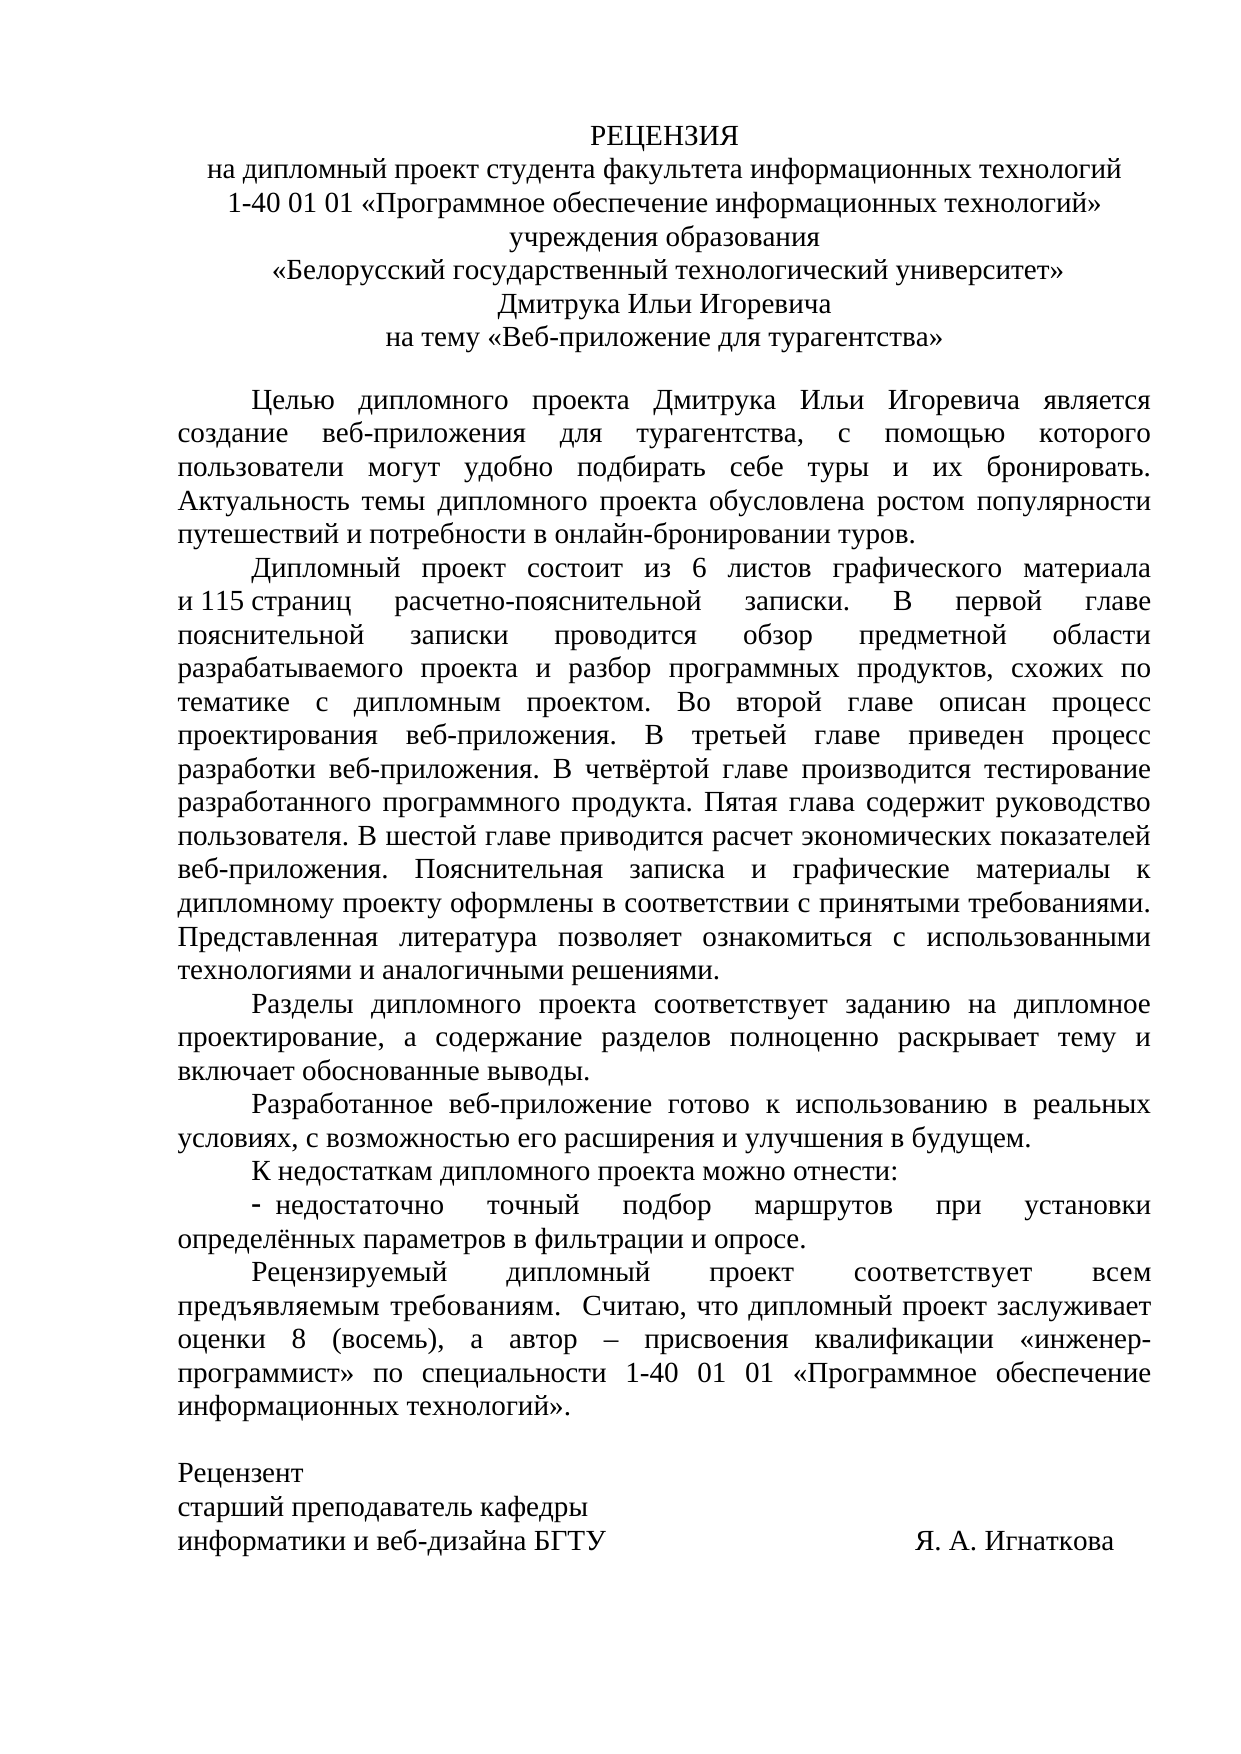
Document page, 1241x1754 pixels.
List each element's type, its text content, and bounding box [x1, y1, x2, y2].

text «Белорусский государственный технологический университет» [177, 252, 1152, 286]
text Рецензент [177, 1456, 1152, 1489]
text старший преподаватель кафедры [177, 1489, 1152, 1523]
text К недостаткам дипломного проекта можно отнести: [177, 1153, 1152, 1187]
text на тему «Веб-приложение для турагентства» [177, 319, 1152, 353]
text Разработанное веб-приложение готово к использованию в реальных условиях, с возможностью его расширения и улучшения в будущем. [177, 1086, 1152, 1153]
text Рецензируемый дипломный проект соответствует всем предъявляемым требованиям. Считаю, что дипломный проект заслуживает оценки 8 (восемь), а автор – присвоения квалификации «инженер-программист» по специальности 1-40 01 01 «Программное обеспечение информационных технологий». [177, 1254, 1152, 1422]
text на дипломный проект студента факультета информационных технологий [177, 152, 1152, 185]
text Разделы дипломного проекта соответствует заданию на дипломное проектирование, а содержание разделов полноценно раскрывает тему и включает обоснованные выводы. [177, 986, 1152, 1086]
text Целью дипломного проекта Дмитрука Ильи Игоревича является создание веб-приложения для турагентства, с помощью которого пользователи могут удобно подбирать себе туры и их бронировать. Актуальность темы дипломного проекта обусловлена ростом популярности путешествий и потребности в онлайн-бронировании туров. [177, 382, 1152, 550]
text Дипломный проект состоит из 6 листов графического материала и 115 страниц расчетно-пояснительной записки. В первой главе пояснительной записки проводится обзор предметной области разрабатываемого проекта и разбор программных продуктов, схожих по тематике с дипломным проектом. Во второй главе описан процесс проектирования веб-приложения. В третьей главе приведен процесс разработки веб-приложения. В четвёртой главе производится тестирование разработанного программного продукта. Пятая глава содержит руководство пользователя. В шестой главе приводится расчет экономических показателей веб-приложения. Пояснительная записка и графические материалы к дипломному проекту оформлены в соответствии с принятыми требованиями. Представленная литература позволяет ознакомиться с использованными технологиями и аналогичными решениями. [177, 550, 1152, 986]
text Дмитрука Ильи Игоревича [177, 286, 1152, 319]
text учреждения образования [177, 219, 1152, 252]
text РЕЦЕНЗИЯ [177, 118, 1152, 152]
text информатики и веб-дизайна БГТУ Я. А. Игнаткова [177, 1523, 1152, 1556]
list недостаточно точный подбор маршрутов при установки определённых параметров в фильтрации и опросе. [177, 1187, 1152, 1254]
text 1-40 01 01 «Программное обеспечение информационных технологий» [177, 185, 1152, 219]
